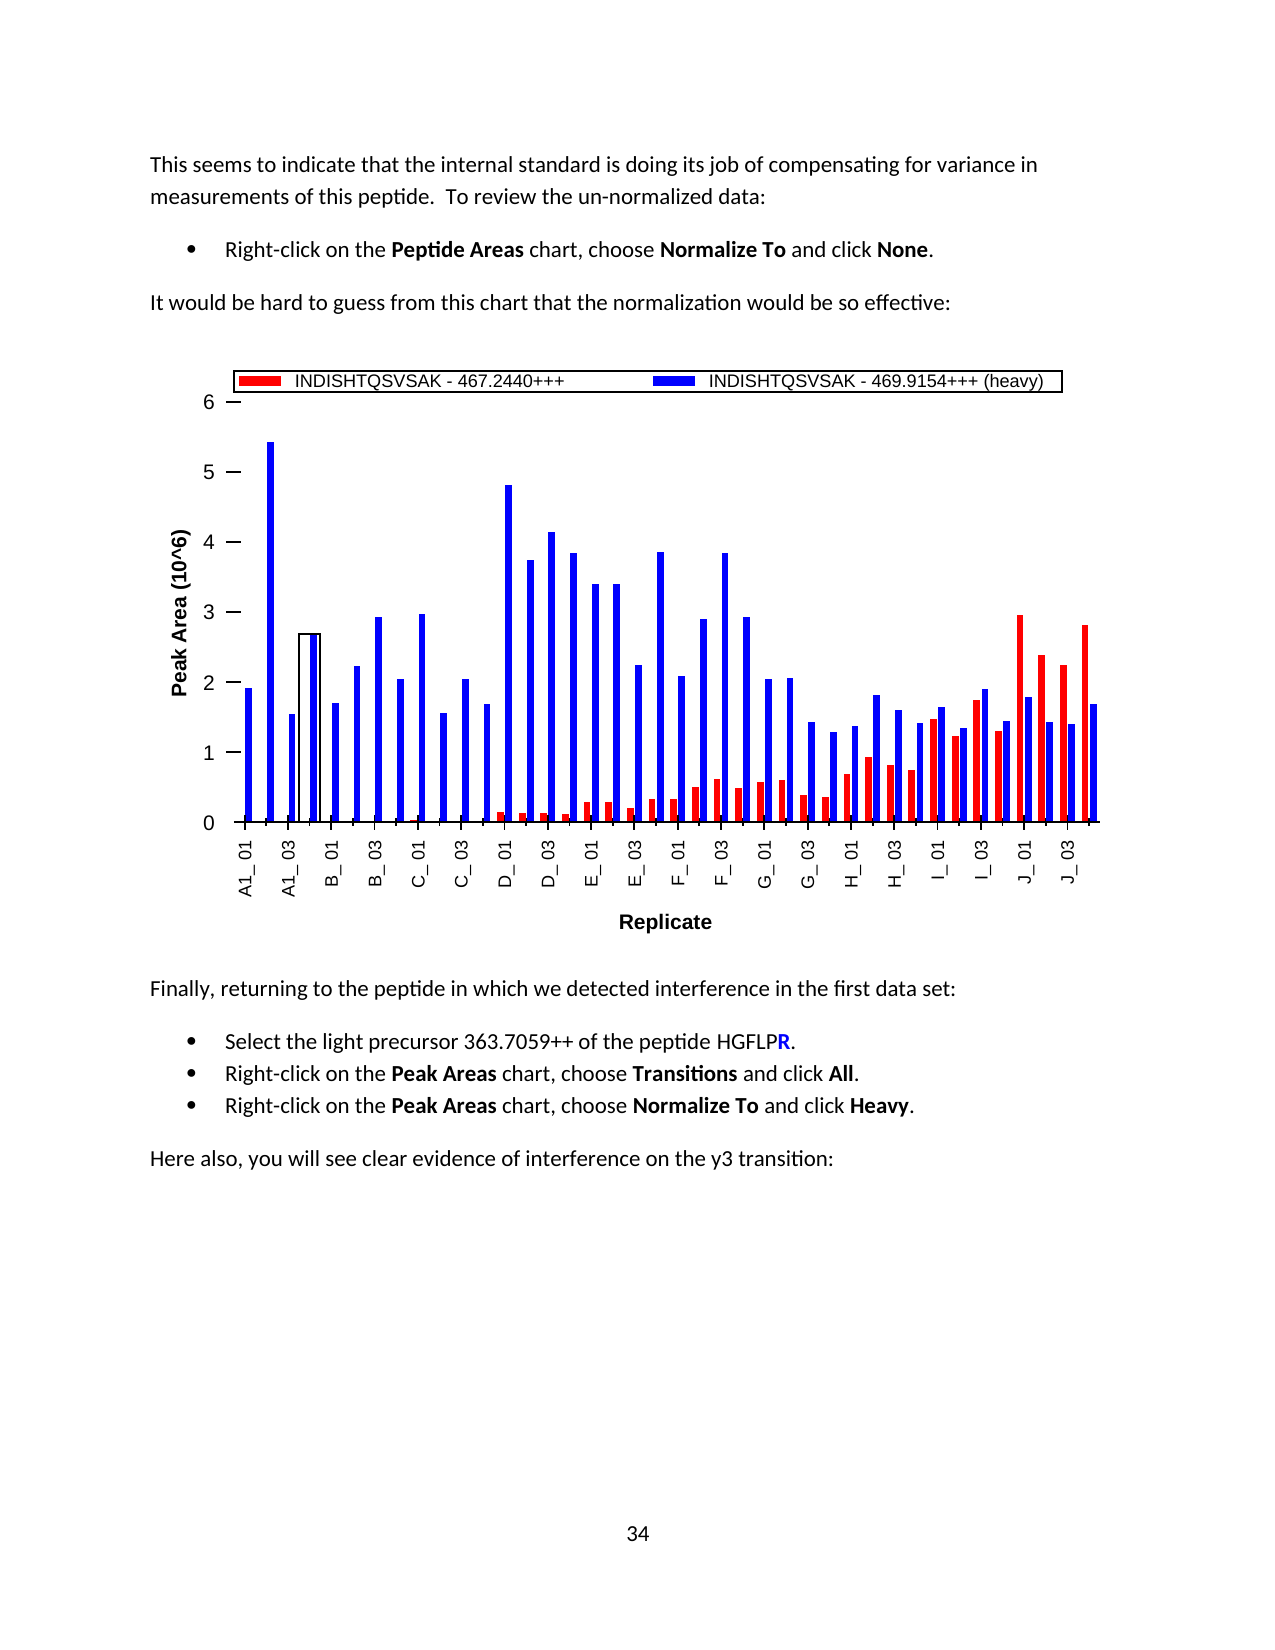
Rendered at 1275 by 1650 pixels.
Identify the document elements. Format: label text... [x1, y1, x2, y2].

text This seems to indicate that the internal standard is doing its job of compensating for variance in measurements of this peptide. To review the un-normalized data: [150, 150, 1125, 210]
list Right-click on the Peak Areas chart, choose Normalize To and click Heavy. [187, 1091, 1125, 1119]
text Finally, returning to the peptide in which we detected interference in the first data set: [150, 974, 1125, 1002]
list Select the light precursor 363.7059++ of the peptide HGFLPR. [187, 1027, 1125, 1055]
list Right-click on the Peak Areas chart, choose Transitions and click All. [187, 1059, 1125, 1087]
text Here also, you will see clear evidence of interference on the y3 transition: [150, 1144, 1125, 1172]
text It would be hard to guess from this chart that the normalization would be so effective: [150, 288, 1125, 316]
list Right-click on the Peptide Areas chart, choose Normalize To and click None. [187, 235, 1125, 263]
